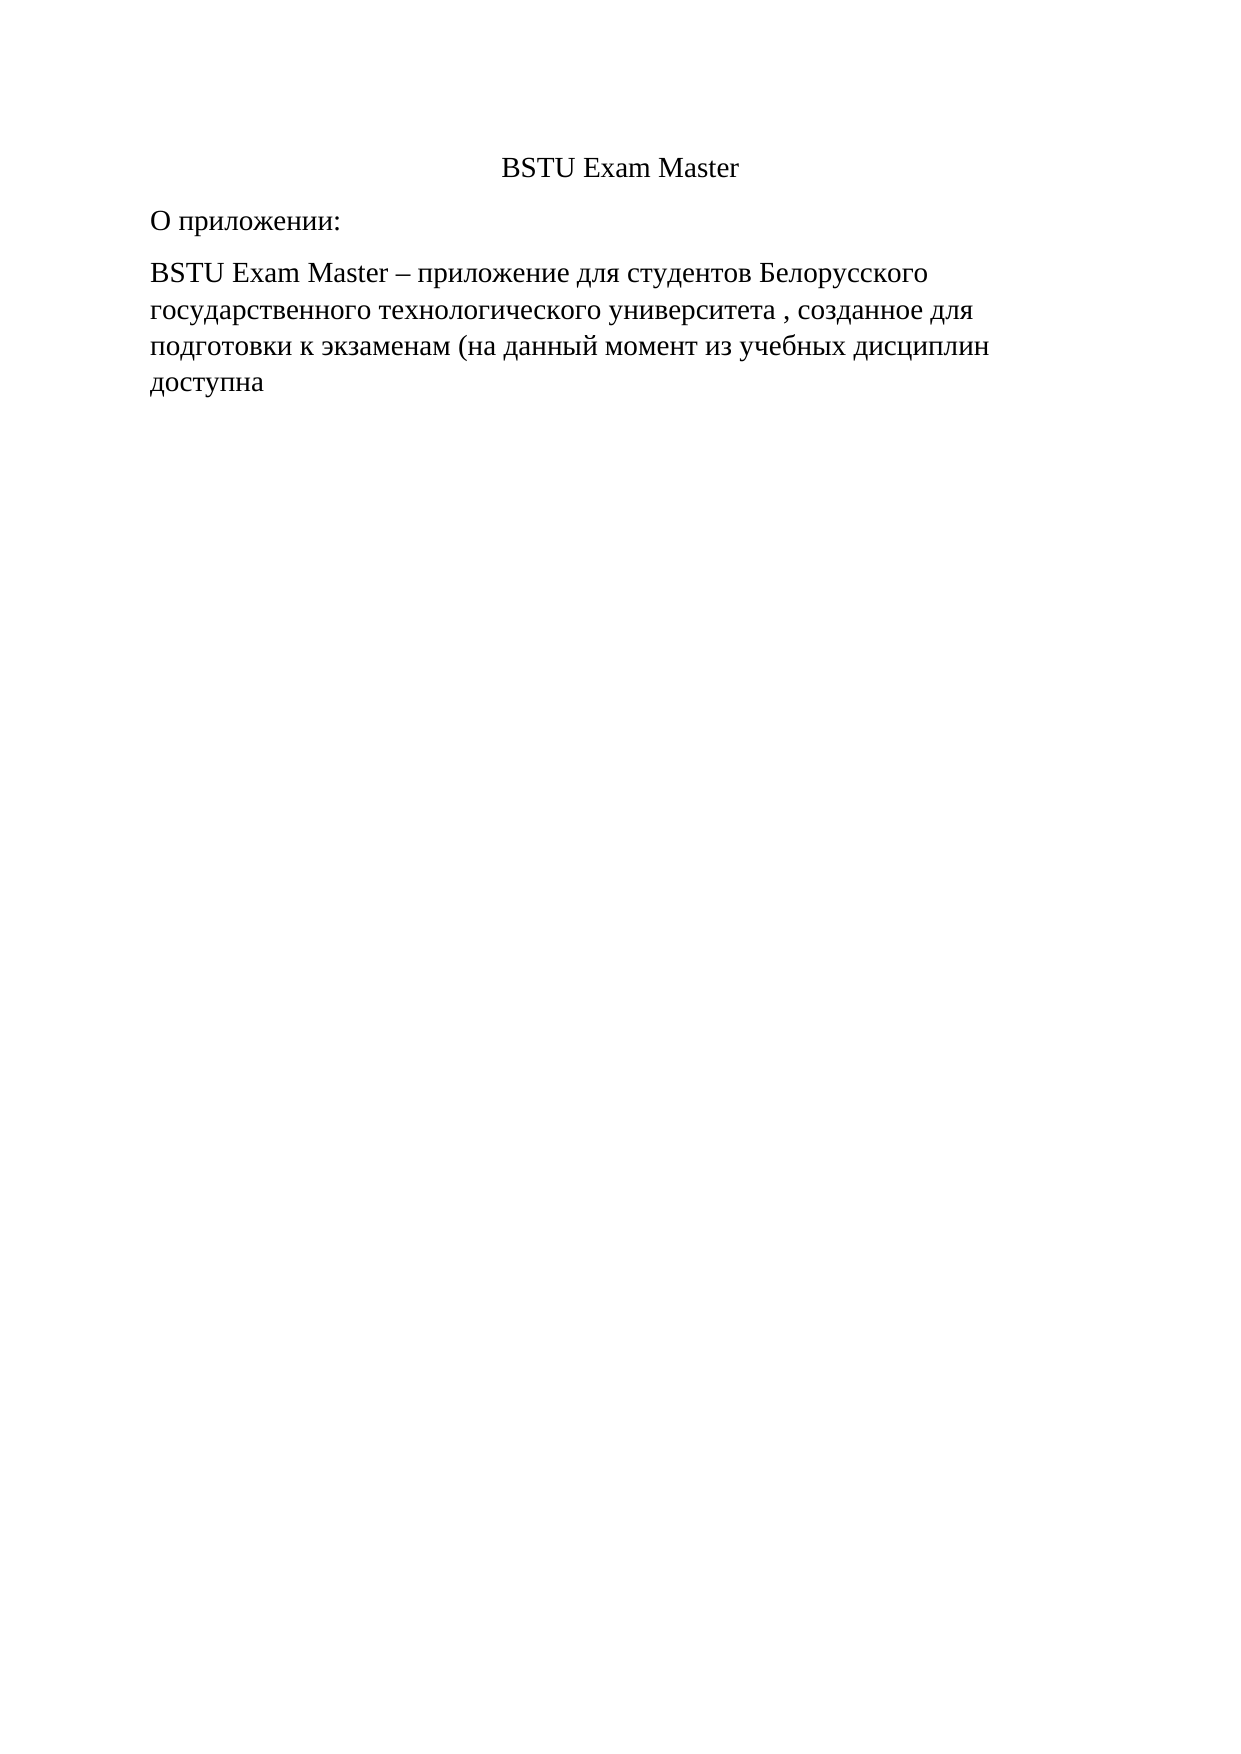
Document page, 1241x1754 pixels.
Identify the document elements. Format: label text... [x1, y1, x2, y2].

text О приложении: [150, 203, 1090, 236]
text BSTU Exam Master – приложение для студентов Белорусского государственного технологического университета , созданное для подготовки к экзаменам (на данный момент из учебных дисциплин доступна [150, 256, 1090, 398]
text BSTU Exam Master [150, 150, 1090, 183]
